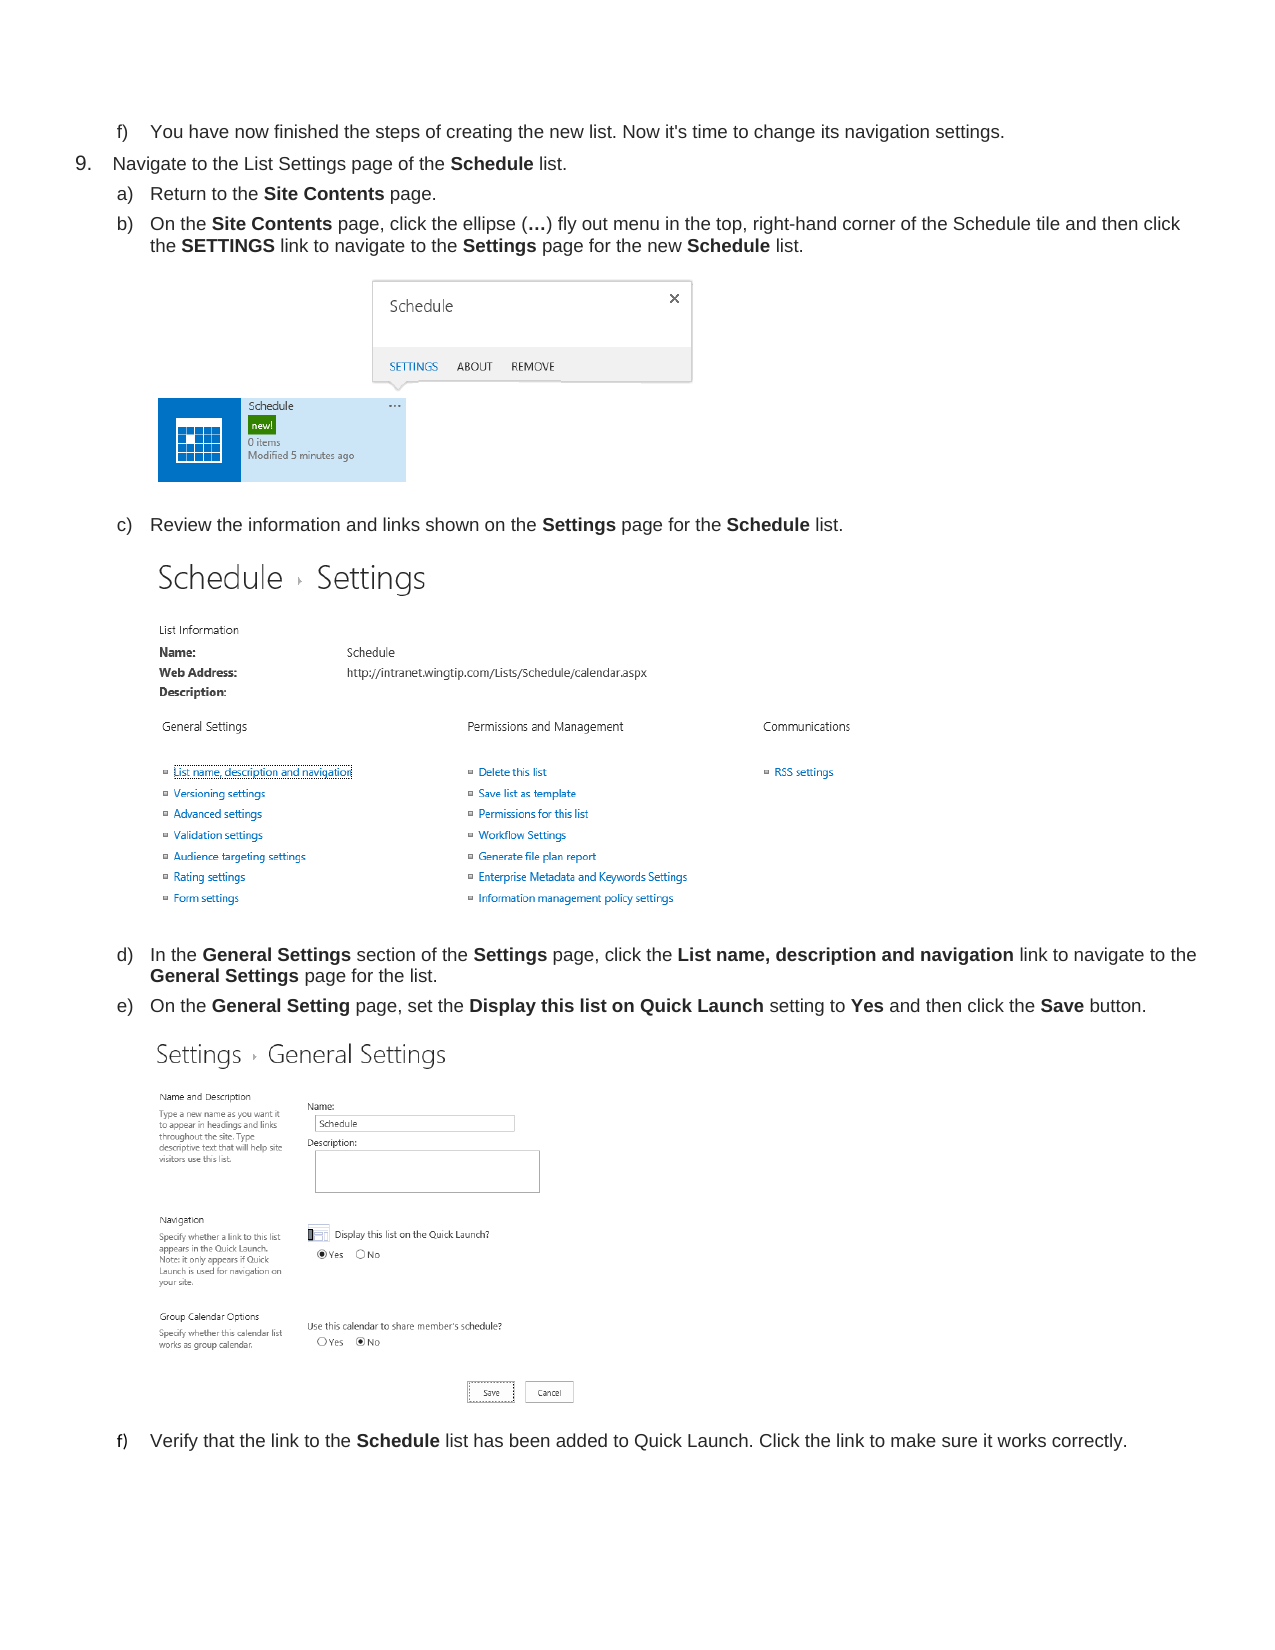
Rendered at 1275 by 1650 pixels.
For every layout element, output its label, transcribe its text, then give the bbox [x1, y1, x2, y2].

text You have now finished the steps of creating the new list. Now it's time to change its navigation settings. [117, 121, 1200, 142]
picture [150, 1038, 598, 1407]
picture [150, 557, 873, 922]
text In the General Settings section of the Settings page, click the List name, description and navigation link to navigate to the General Settings page for the list. [117, 944, 1200, 987]
picture [150, 277, 694, 492]
text On the Site Contents page, click the ellipse (…) fly out menu in the top, right-hand corner of the Schedule tile and then click the SETTINGS link to navigate to the Settings page for the new Schedule list. [117, 213, 1200, 256]
text Review the information and links shown on the Settings page for the Schedule list. [117, 514, 1200, 535]
text On the General Setting page, set the Display this list on Quick Launch setting to Yes and then click the Save button. [117, 995, 1200, 1017]
text Verify that the link to the Schedule list has been added to Quick Launch. Click the link to make sure it works correctly. [117, 1429, 1200, 1452]
text Navigate to the List Settings page of the Schedule list. [75, 151, 1200, 175]
text Return to the Site Contents page. [117, 183, 1200, 204]
